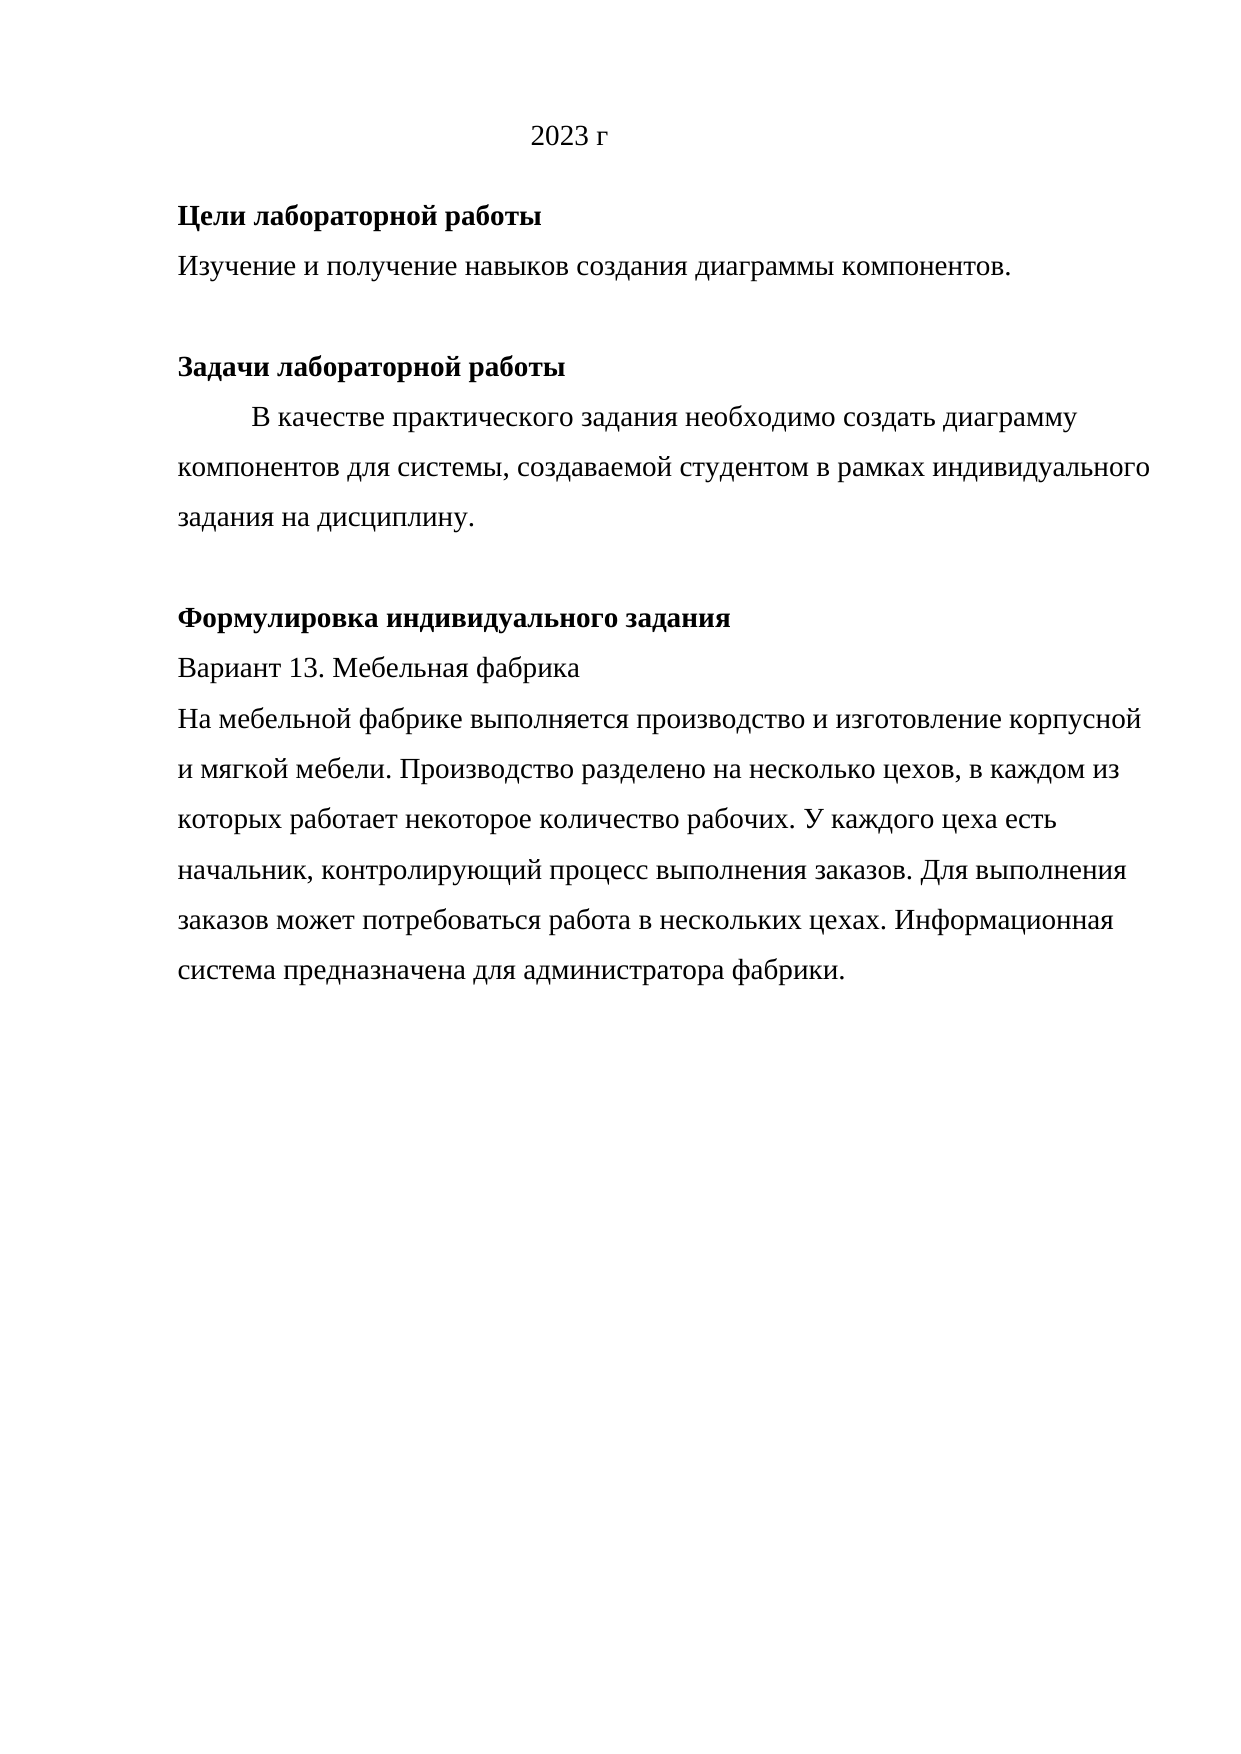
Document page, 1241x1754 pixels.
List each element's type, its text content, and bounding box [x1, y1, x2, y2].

text На мебельной фабрике выполняется производство и изготовление корпусной и мягкой мебели. Производство разделено на несколько цехов, в каждом из которых работает некоторое количество рабочих. У каждого цеха есть начальник, контролирующий процесс выполнения заказов. Для выполнения заказов может потребоваться работа в нескольких цехах. Информационная система предназначена для администратора фабрики. [177, 701, 1152, 1028]
text Задачи лабораторной работы [177, 349, 1152, 382]
text Изучение и получение навыков создания диаграммы компонентов. [177, 248, 1152, 282]
text В качестве практического задания необходимо создать диаграмму компонентов для системы, создаваемой студентом в рамках индивидуального задания на дисциплину. [177, 399, 1152, 533]
text Вариант 13. Мебельная фабрика [177, 651, 1152, 684]
text Формулировка индивидуального задания [177, 600, 1152, 634]
text Цели лабораторной работы [177, 198, 1152, 231]
text 2023 г [177, 118, 961, 152]
